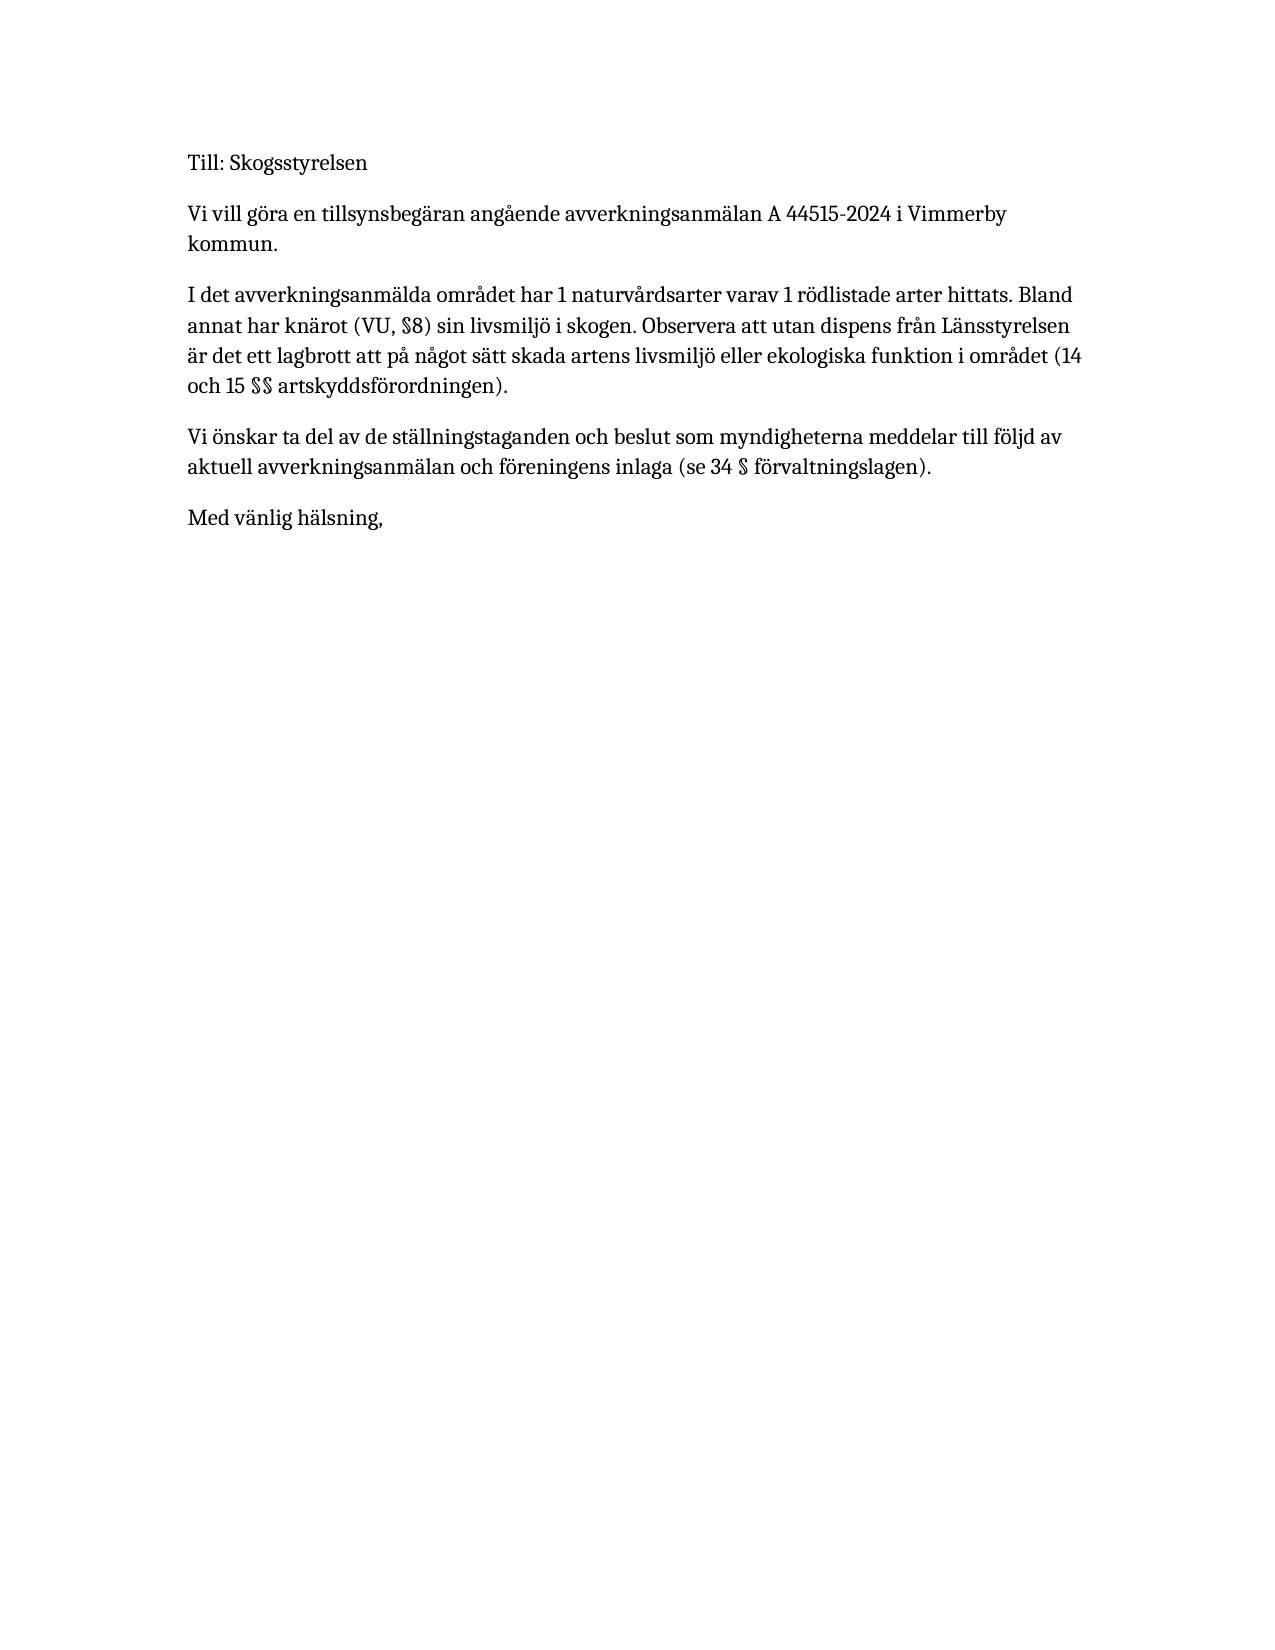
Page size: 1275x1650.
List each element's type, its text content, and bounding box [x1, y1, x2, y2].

text Vi vill göra en tillsynsbegäran angående avverkningsanmälan A 44515-2024 i Vimmerby kommun. [187, 201, 1087, 258]
text Med vänlig hälsning, [187, 505, 1087, 562]
text I det avverkningsanmälda området har 1 naturvårdsarter varav 1 rödlistade arter hittats. Bland annat har knärot (VU, §8) sin livsmiljö i skogen. Observera att utan dispens från Länsstyrelsen är det ett lagbrott att på något sätt skada artens livsmiljö eller ekologiska funktion i området (14 och 15 §§ artskyddsförordningen). [187, 282, 1087, 399]
text Till: Skogsstyrelsen [187, 150, 1087, 176]
text Vi önskar ta del av de ställningstaganden och beslut som myndigheterna meddelar till följd av aktuell avverkningsanmälan och föreningens inlaga (se 34 § förvaltningslagen). [187, 424, 1087, 481]
